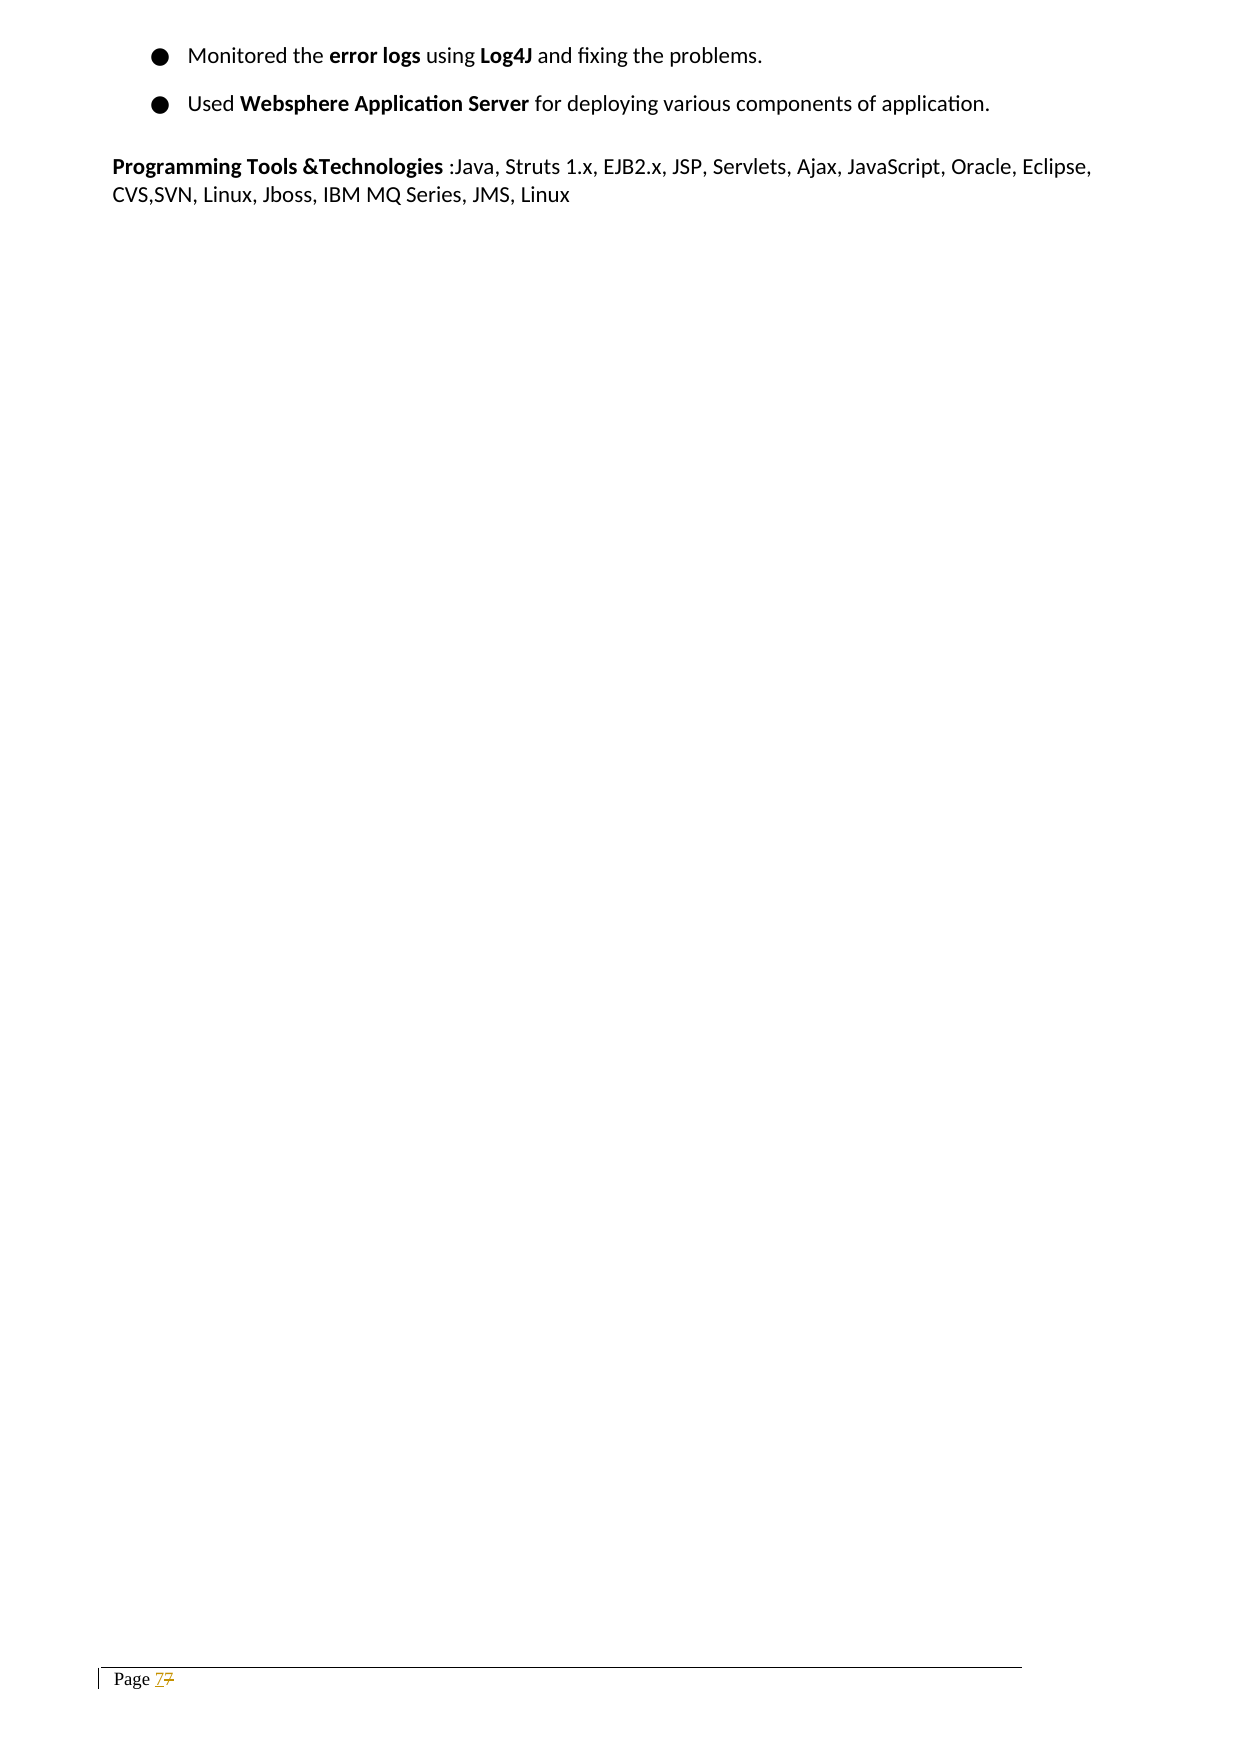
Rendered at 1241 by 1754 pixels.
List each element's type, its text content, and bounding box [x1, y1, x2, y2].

list Used Websphere Application Server for deploying various components of application. [150, 77, 1128, 124]
list Monitored the error logs using Log4J and fixing the problems. [150, 30, 1128, 77]
text Programming Tools &Technologies :Java, Struts 1.x, EJB2.x, JSP, Servlets, Ajax, JavaScript, Oracle, Eclipse, CVS,SVN, Linux, Jboss, IBM MQ Series, JMS, Linux [112, 152, 1128, 208]
